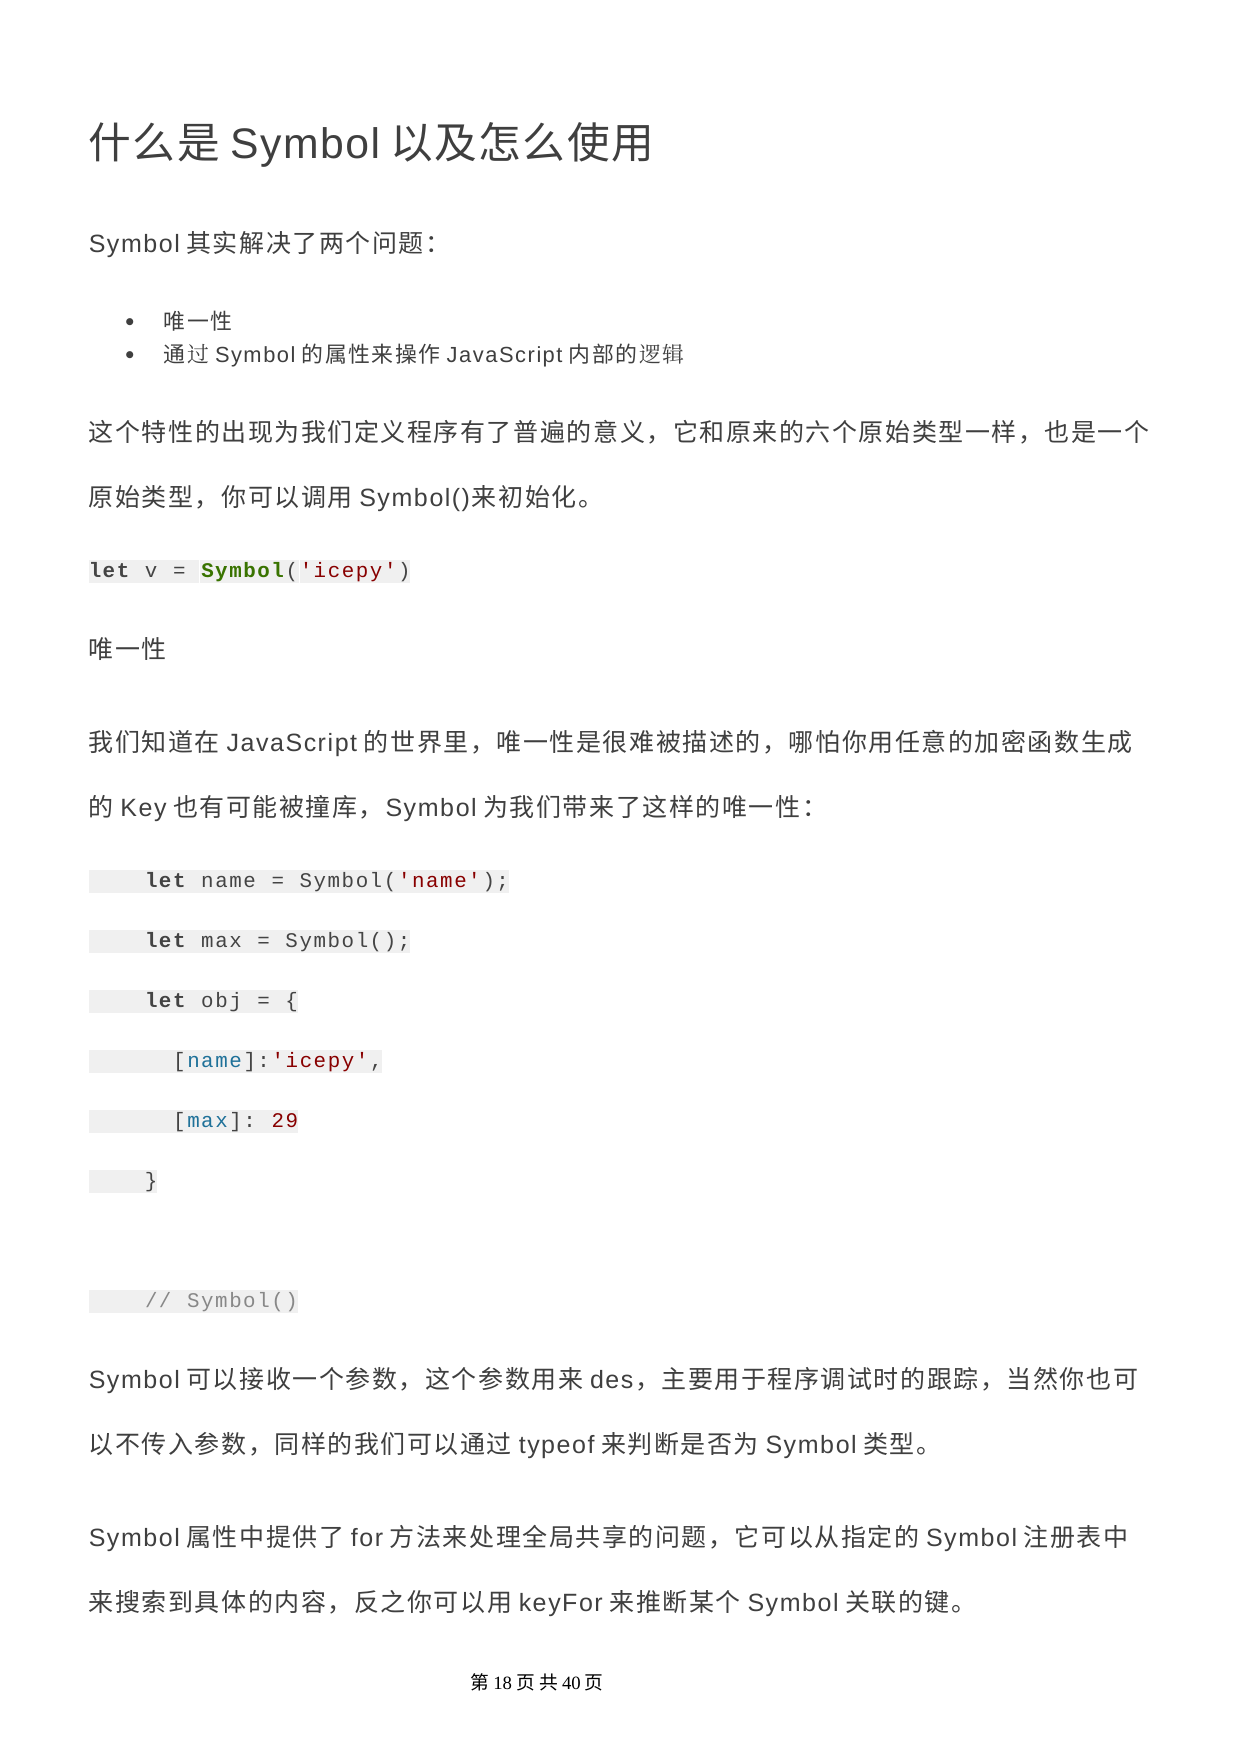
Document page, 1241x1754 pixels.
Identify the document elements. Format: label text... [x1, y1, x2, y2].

text 这个特性的出现为我们定义程序有了普遍的意义，它和原来的六个原始类型一样，也是一个原始类型，你可以调用Symbol()来初始化。 [88, 398, 1152, 528]
list 唯一性 [126, 304, 1152, 336]
text [max]: 29 [88, 1105, 1152, 1138]
text Symbol属性中提供了for方法来处理全局共享的问题，它可以从指定的Symbol注册表中来搜索到具体的内容，反之你可以用keyFor来推断某个Symbol关联的键。 [88, 1503, 1152, 1633]
subtitle 什么是Symbol以及怎么使用 [88, 107, 1152, 172]
text let obj = { [88, 985, 1152, 1018]
text let max = Symbol(); [88, 925, 1152, 958]
text let v = Symbol('icepy') [88, 555, 1152, 588]
list 通过Symbol的属性来操作JavaScript内部的逻辑 [126, 336, 1152, 369]
text 唯一性 [88, 615, 1152, 680]
text // Symbol() [88, 1285, 1152, 1318]
text Symbol其实解决了两个问题： [88, 209, 1152, 274]
text Symbol可以接收一个参数，这个参数用来des，主要用于程序调试时的跟踪，当然你也可以不传入参数，同样的我们可以通过typeof来判断是否为Symbol类型。 [88, 1345, 1152, 1475]
text } [88, 1165, 1152, 1198]
text 我们知道在JavaScript的世界里，唯一性是很难被描述的，哪怕你用任意的加密函数生成的Key也有可能被撞库，Symbol为我们带来了这样的唯一性： [88, 708, 1152, 838]
text let name = Symbol('name'); [88, 865, 1152, 898]
text [name]:'icepy', [88, 1045, 1152, 1078]
